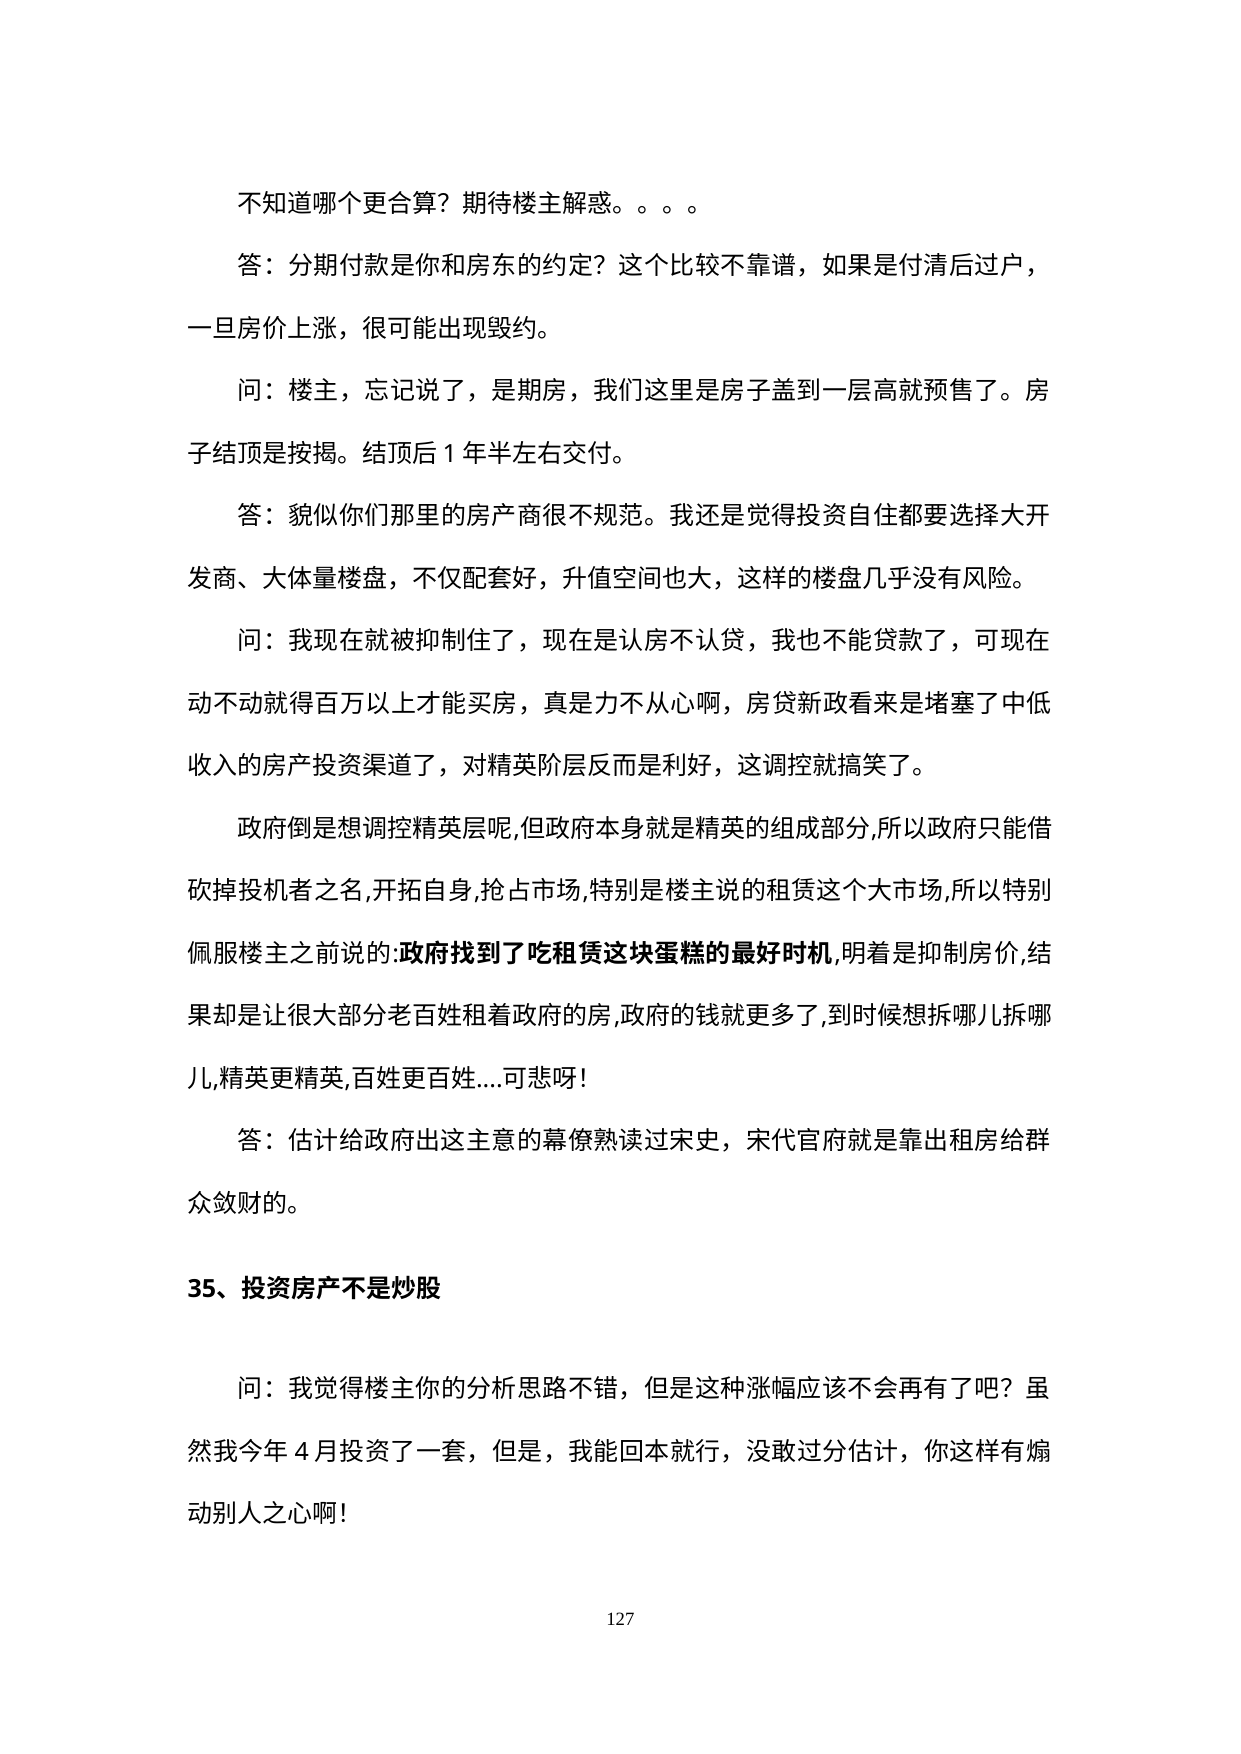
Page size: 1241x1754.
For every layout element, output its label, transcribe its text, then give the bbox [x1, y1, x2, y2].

text 问：楼主，忘记说了，是期房，我们这里是房子盖到一层高就预售了。房子结顶是按揭。结顶后1年半左右交付。 [187, 349, 1053, 474]
text 答：分期付款是你和房东的约定？这个比较不靠谱，如果是付清后过户，一旦房价上涨，很可能出现毁约。 [187, 224, 1053, 349]
text 政府倒是想调控精英层呢,但政府本身就是精英的组成部分,所以政府只能借砍掉投机者之名,开拓自身,抢占市场,特别是楼主说的租赁这个大市场,所以特别佩服楼主之前说的:政府找到了吃租赁这块蛋糕的最好时机,明着是抑制房价,结果却是让很大部分老百姓租着政府的房,政府的钱就更多了,到时候想拆哪儿拆哪儿,精英更精英,百姓更百姓....可悲呀！ [187, 787, 1053, 1099]
text 不知道哪个更合算？期待楼主解惑。。。。 [187, 162, 1053, 224]
subtitle 35、投资房产不是炒股 [187, 1254, 1053, 1319]
text 答：貌似你们那里的房产商很不规范。我还是觉得投资自住都要选择大开发商、大体量楼盘，不仅配套好，升值空间也大，这样的楼盘几乎没有风险。 [187, 474, 1053, 599]
text 答：估计给政府出这主意的幕僚熟读过宋史，宋代官府就是靠出租房给群众敛财的。 [187, 1099, 1053, 1224]
text 问：我觉得楼主你的分析思路不错，但是这种涨幅应该不会再有了吧？虽然我今年4月投资了一套，但是，我能回本就行，没敢过分估计，你这样有煽动别人之心啊！ [187, 1348, 1053, 1535]
text 问：我现在就被抑制住了，现在是认房不认贷，我也不能贷款了，可现在动不动就得百万以上才能买房，真是力不从心啊，房贷新政看来是堵塞了中低收入的房产投资渠道了，对精英阶层反而是利好，这调控就搞笑了。 [187, 599, 1053, 787]
